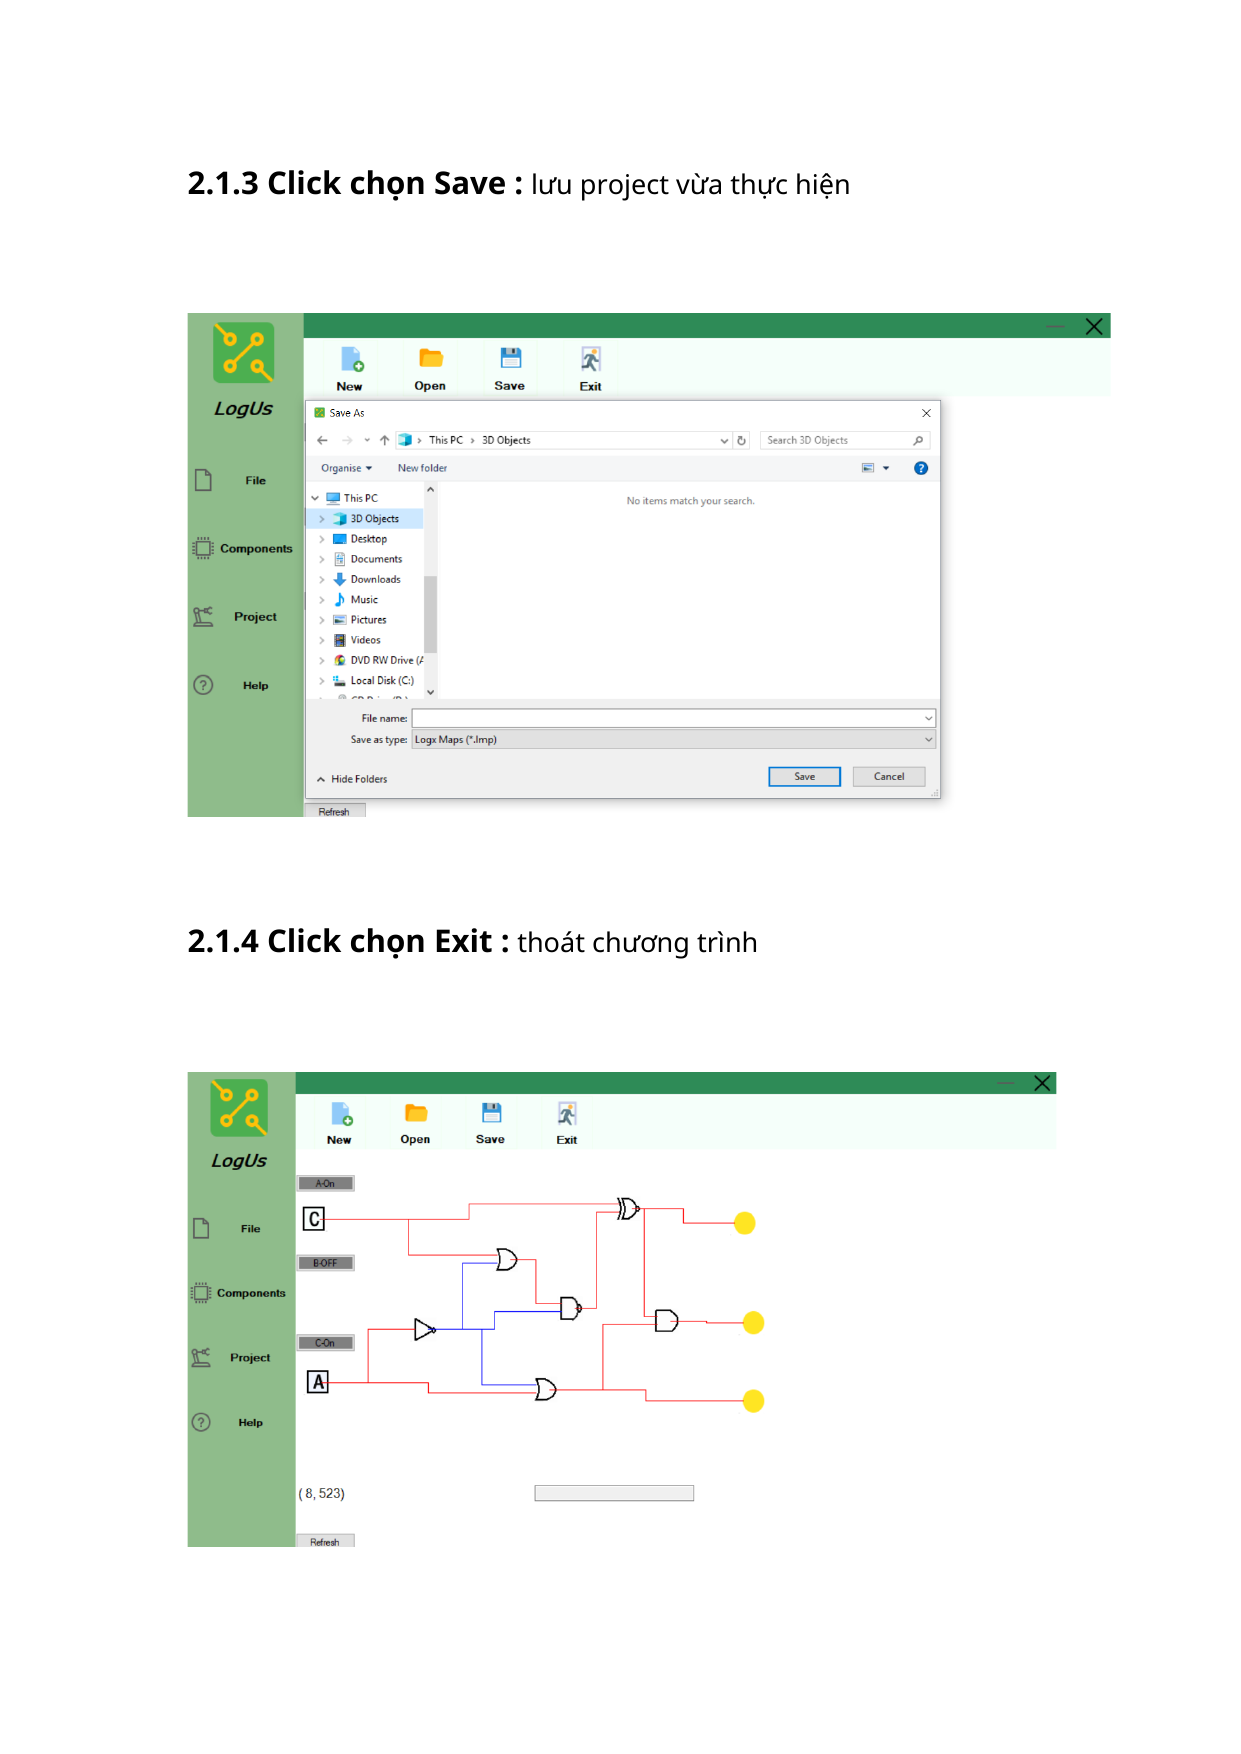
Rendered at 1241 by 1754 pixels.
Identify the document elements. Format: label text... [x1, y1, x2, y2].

picture [187, 313, 1111, 817]
picture [187, 1072, 1057, 1547]
text 2.1.3 Click chọn Save : lưu project vừa thực hiện [187, 161, 1152, 203]
text 2.1.4 Click chọn Exit : thoát chương trình [187, 919, 1152, 962]
